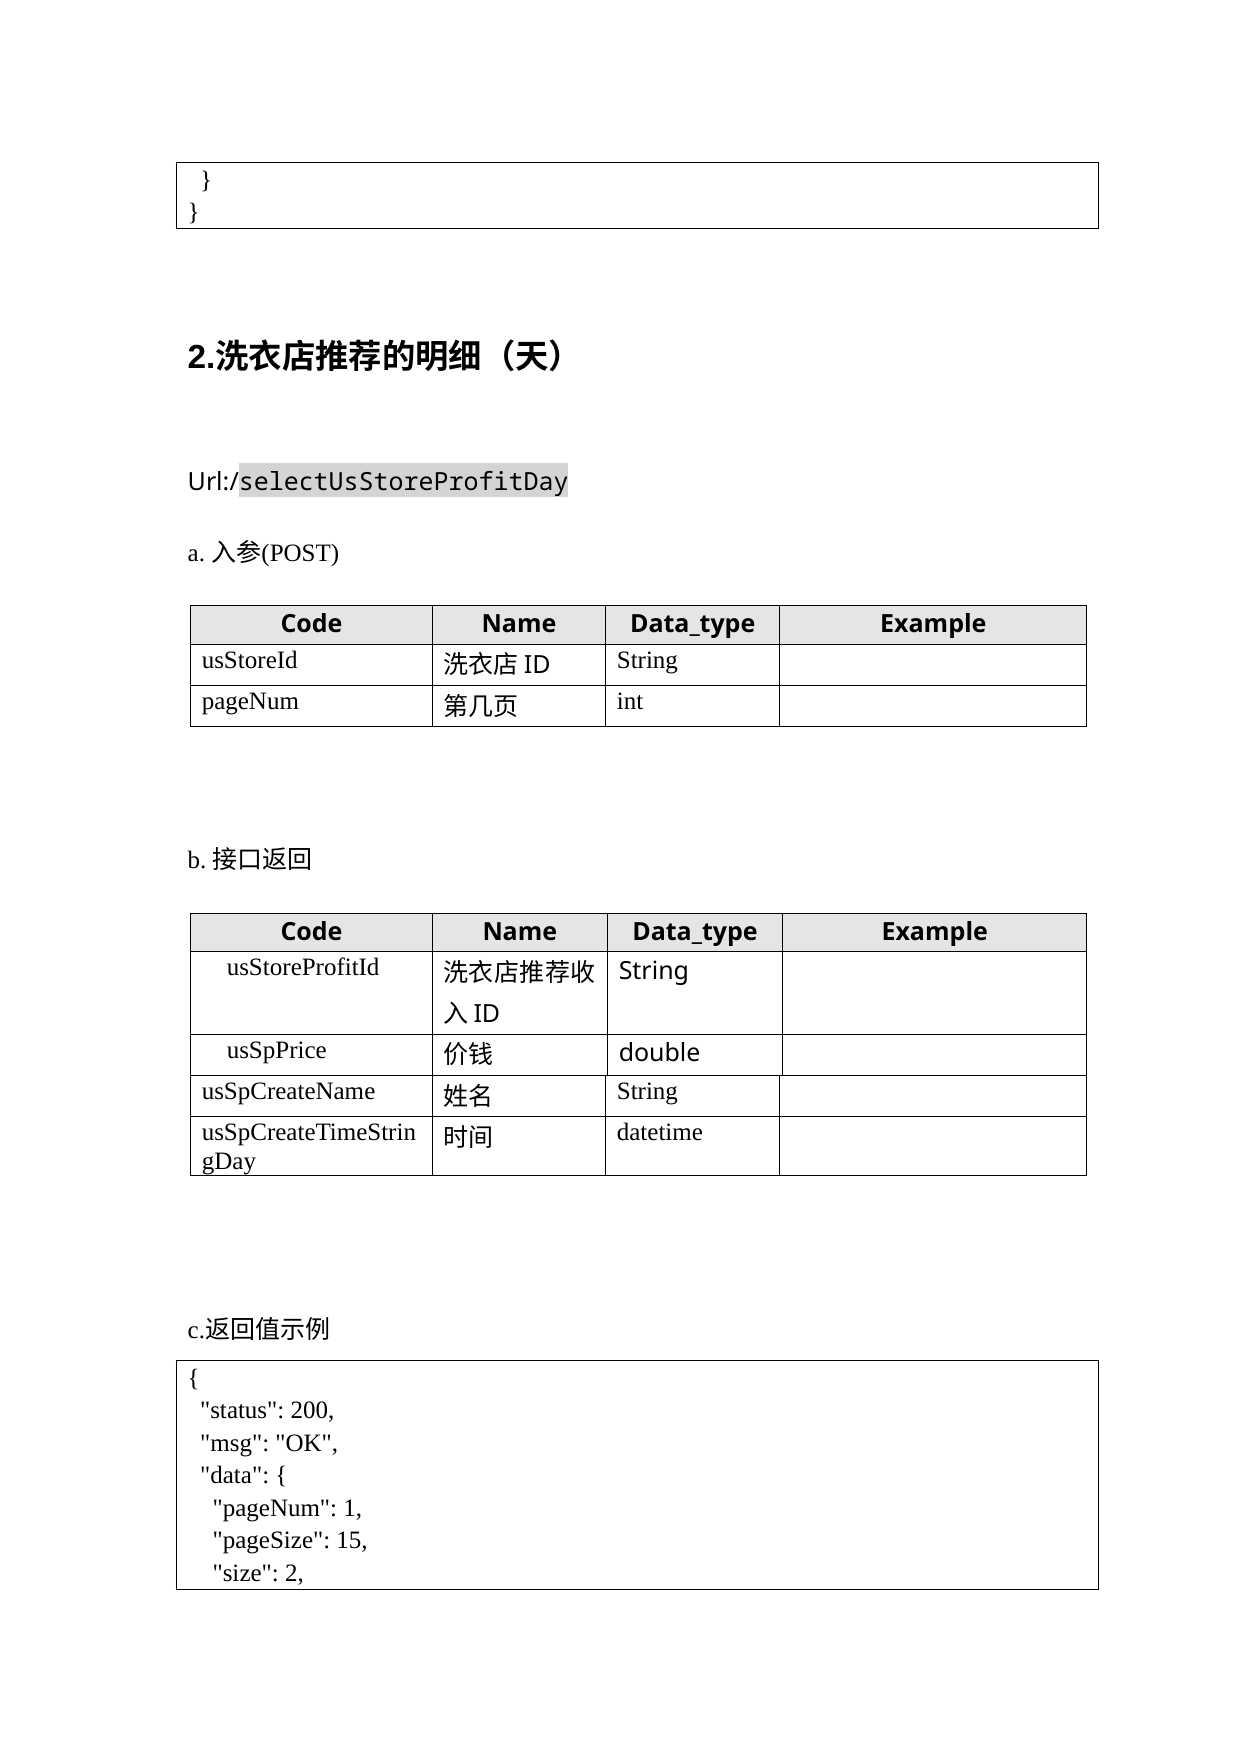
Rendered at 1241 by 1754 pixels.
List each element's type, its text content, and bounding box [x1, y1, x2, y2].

table_cell [783, 1035, 1086, 1075]
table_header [177, 1361, 1098, 1589]
table_cell 姓名 [433, 1076, 605, 1116]
table_cell 洗衣店ID [433, 645, 605, 685]
text c.返回值示例 [187, 1295, 1053, 1360]
table_cell 洗衣店推荐收入ID [433, 952, 607, 1034]
table_cell 第几页 [433, 686, 605, 726]
table_cell usSpCreateName [191, 1076, 432, 1116]
table_header Code [191, 914, 432, 951]
table_cell String [606, 1076, 779, 1116]
table_header Name [433, 914, 607, 951]
table_cell usSpPrice [191, 1035, 432, 1075]
table_header Example [780, 606, 1086, 644]
table_cell [780, 1076, 1086, 1116]
table_cell String [608, 952, 782, 1034]
table_cell String [606, 645, 779, 685]
subtitle 2.洗衣店推荐的明细（天） [187, 321, 1053, 386]
table_cell pageNum [191, 686, 432, 726]
text b. 接口返回 [187, 825, 1053, 890]
table_cell int [606, 686, 779, 726]
table_cell usStoreId [191, 645, 432, 685]
table_header Code [191, 606, 432, 644]
table_cell 时间 [433, 1117, 605, 1174]
table_cell 价钱 [433, 1035, 607, 1075]
table_cell usStoreProfitId [191, 952, 432, 1034]
table_header Data_type [608, 914, 782, 951]
table_header Name [433, 606, 605, 644]
text Url:/selectUsStoreProfitDay [187, 448, 1053, 513]
table_cell double [608, 1035, 782, 1075]
table_cell [780, 686, 1086, 726]
table_header Data_type [606, 606, 779, 644]
table_cell datetime [606, 1117, 779, 1174]
table_cell [780, 1117, 1086, 1174]
text a. 入参(POST) [187, 518, 1053, 583]
table_cell usSpCreateTimeStringDay [191, 1117, 432, 1174]
table_cell [783, 952, 1086, 1034]
table_cell [780, 645, 1086, 685]
table_header Example [783, 914, 1086, 951]
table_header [177, 163, 1098, 228]
